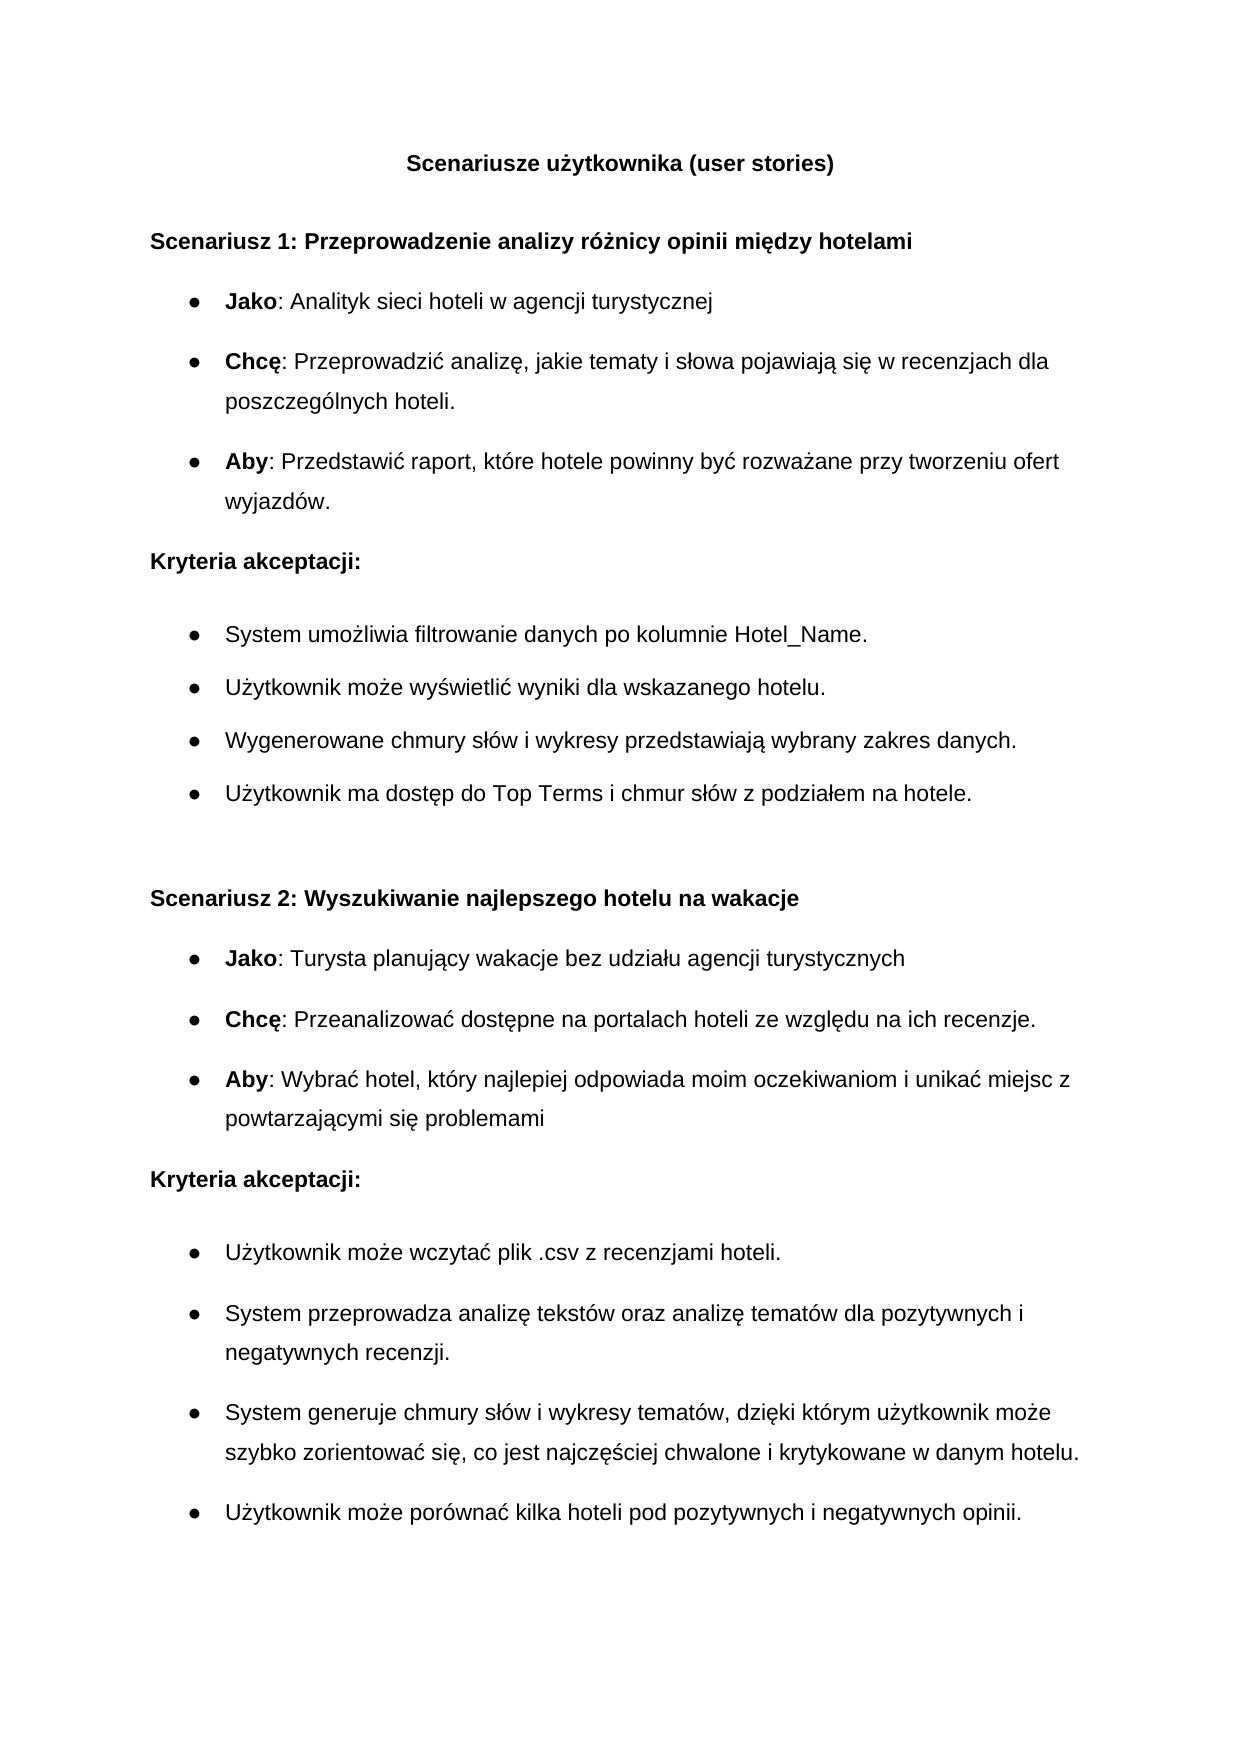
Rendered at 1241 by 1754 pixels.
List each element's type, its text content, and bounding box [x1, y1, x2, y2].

list Jako: Turysta planujący wakacje bez udziału agencji turystycznych [187, 945, 1090, 972]
list Wygenerowane chmury słów i wykresy przedstawiają wybrany zakres danych. [187, 727, 1090, 753]
list Aby: Przedstawić raport, które hotele powinny być rozważane przy tworzeniu ofert wyjazdów. [187, 448, 1090, 514]
list Chcę: Przeanalizować dostępne na portalach hoteli ze względu na ich recenzje. [187, 1006, 1090, 1032]
list Użytkownik może wyświetlić wyniki dla wskazanego hotelu. [187, 674, 1090, 701]
text Kryteria akceptacji: [150, 1166, 1090, 1192]
list System umożliwia filtrowanie danych po kolumnie Hotel_Name. [187, 621, 1090, 648]
list Chcę: Przeprowadzić analizę, jakie tematy i słowa pojawiają się w recenzjach dla poszczególnych hoteli. [187, 348, 1090, 414]
list Użytkownik ma dostęp do Top Terms i chmur słów z podziałem na hotele. [187, 779, 1090, 806]
list Aby: Wybrać hotel, który najlepiej odpowiada moim oczekiwaniom i unikać miejsc z powtarzającymi się problemami [187, 1066, 1090, 1132]
text Scenariusz 2: Wyszukiwanie najlepszego hotelu na wakacje [150, 885, 1090, 911]
list System generuje chmury słów i wykresy tematów, dzięki którym użytkownik może szybko zorientować się, co jest najczęściej chwalone i krytykowane w danym hotelu. [187, 1399, 1090, 1465]
list Użytkownik może porównać kilka hoteli pod pozytywnych i negatywnych opinii. [187, 1499, 1090, 1526]
text Scenariusz 1: Przeprowadzenie analizy różnicy opinii między hotelami [150, 228, 1090, 254]
text Scenariusze użytkownika (user stories) [150, 150, 1090, 176]
list Jako: Analityk sieci hoteli w agencji turystycznej [187, 288, 1090, 314]
text Kryteria akceptacji: [150, 548, 1090, 574]
list System przeprowadza analizę tekstów oraz analizę tematów dla pozytywnych i negatywnych recenzji. [187, 1299, 1090, 1365]
list Użytkownik może wczytać plik .csv z recenzjami hoteli. [187, 1239, 1090, 1266]
